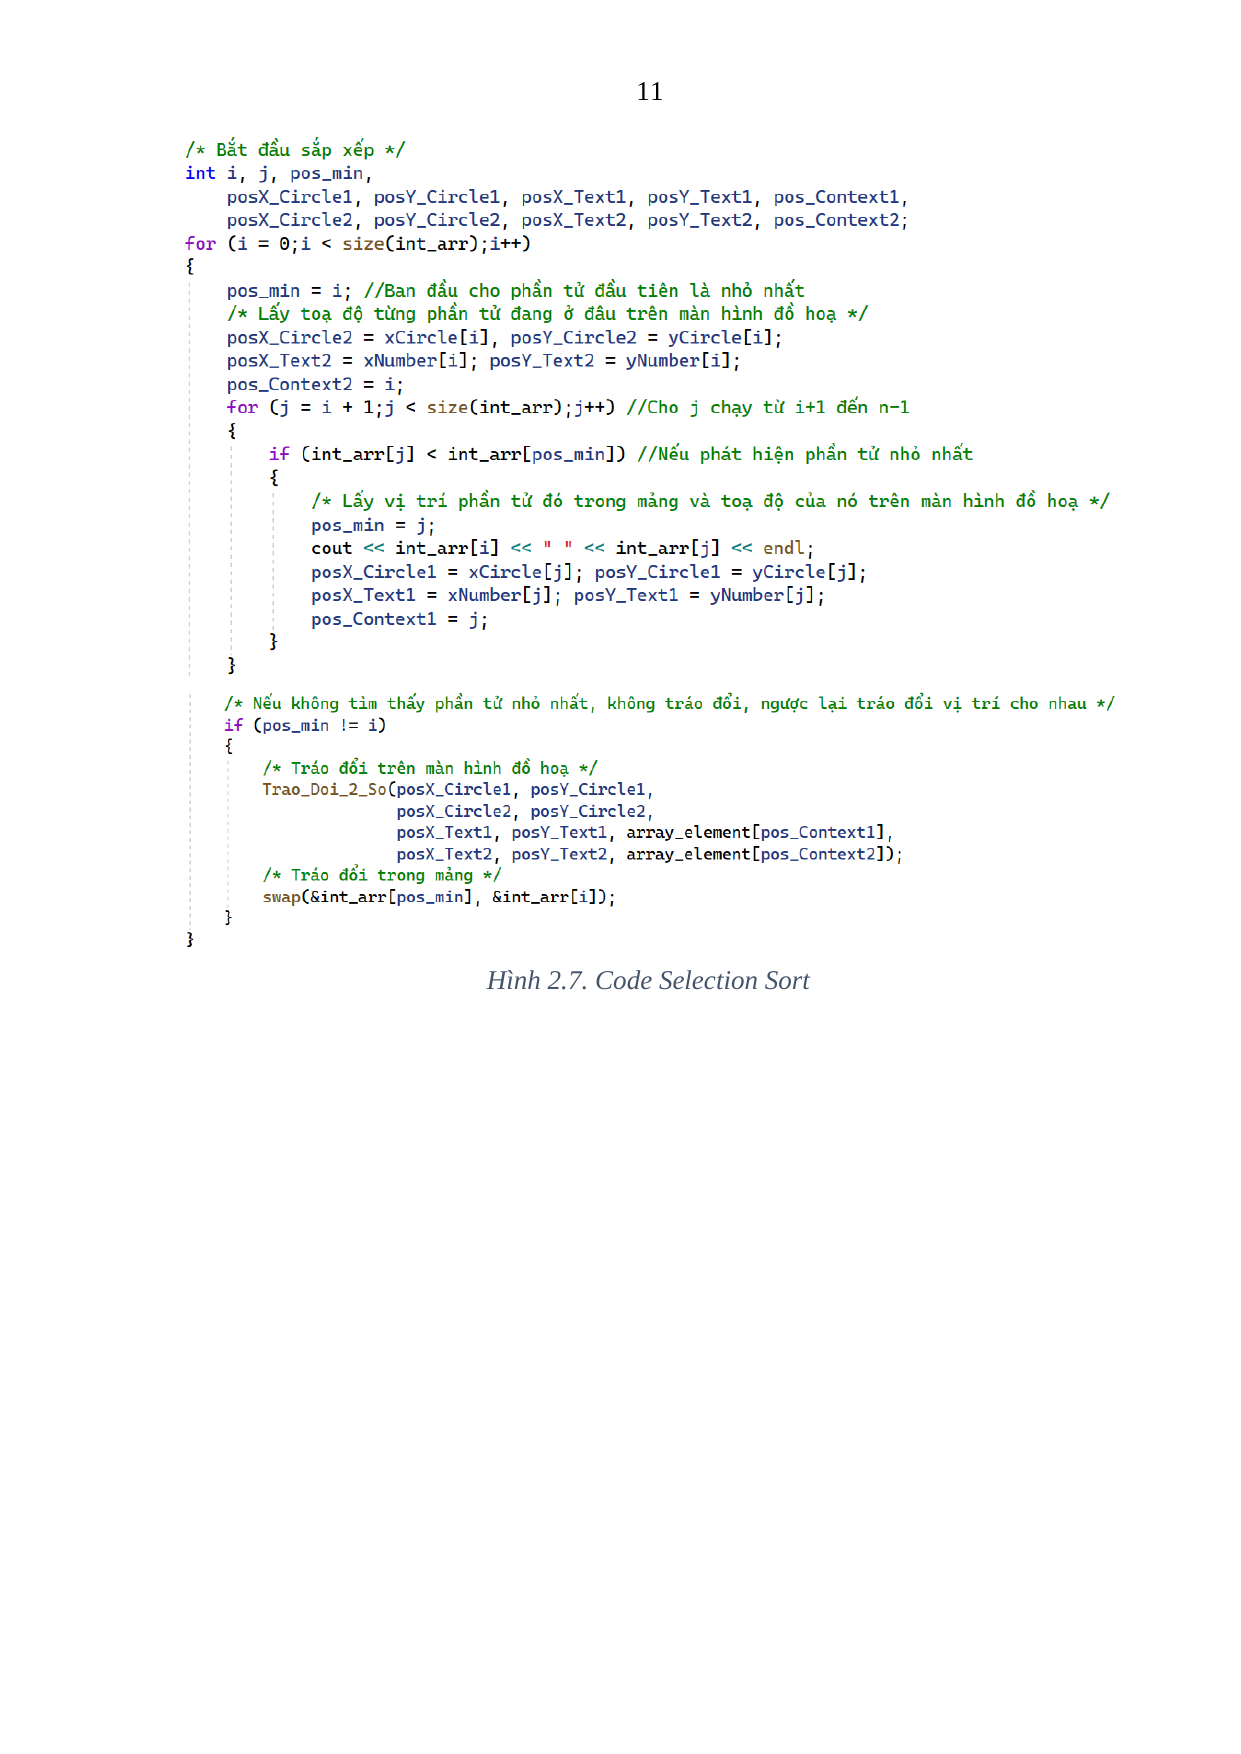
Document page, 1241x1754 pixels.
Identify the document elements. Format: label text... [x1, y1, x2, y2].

picture [177, 137, 1123, 676]
text Hình 2.7. Code Selection Sort [177, 964, 1122, 995]
picture [177, 691, 1123, 949]
